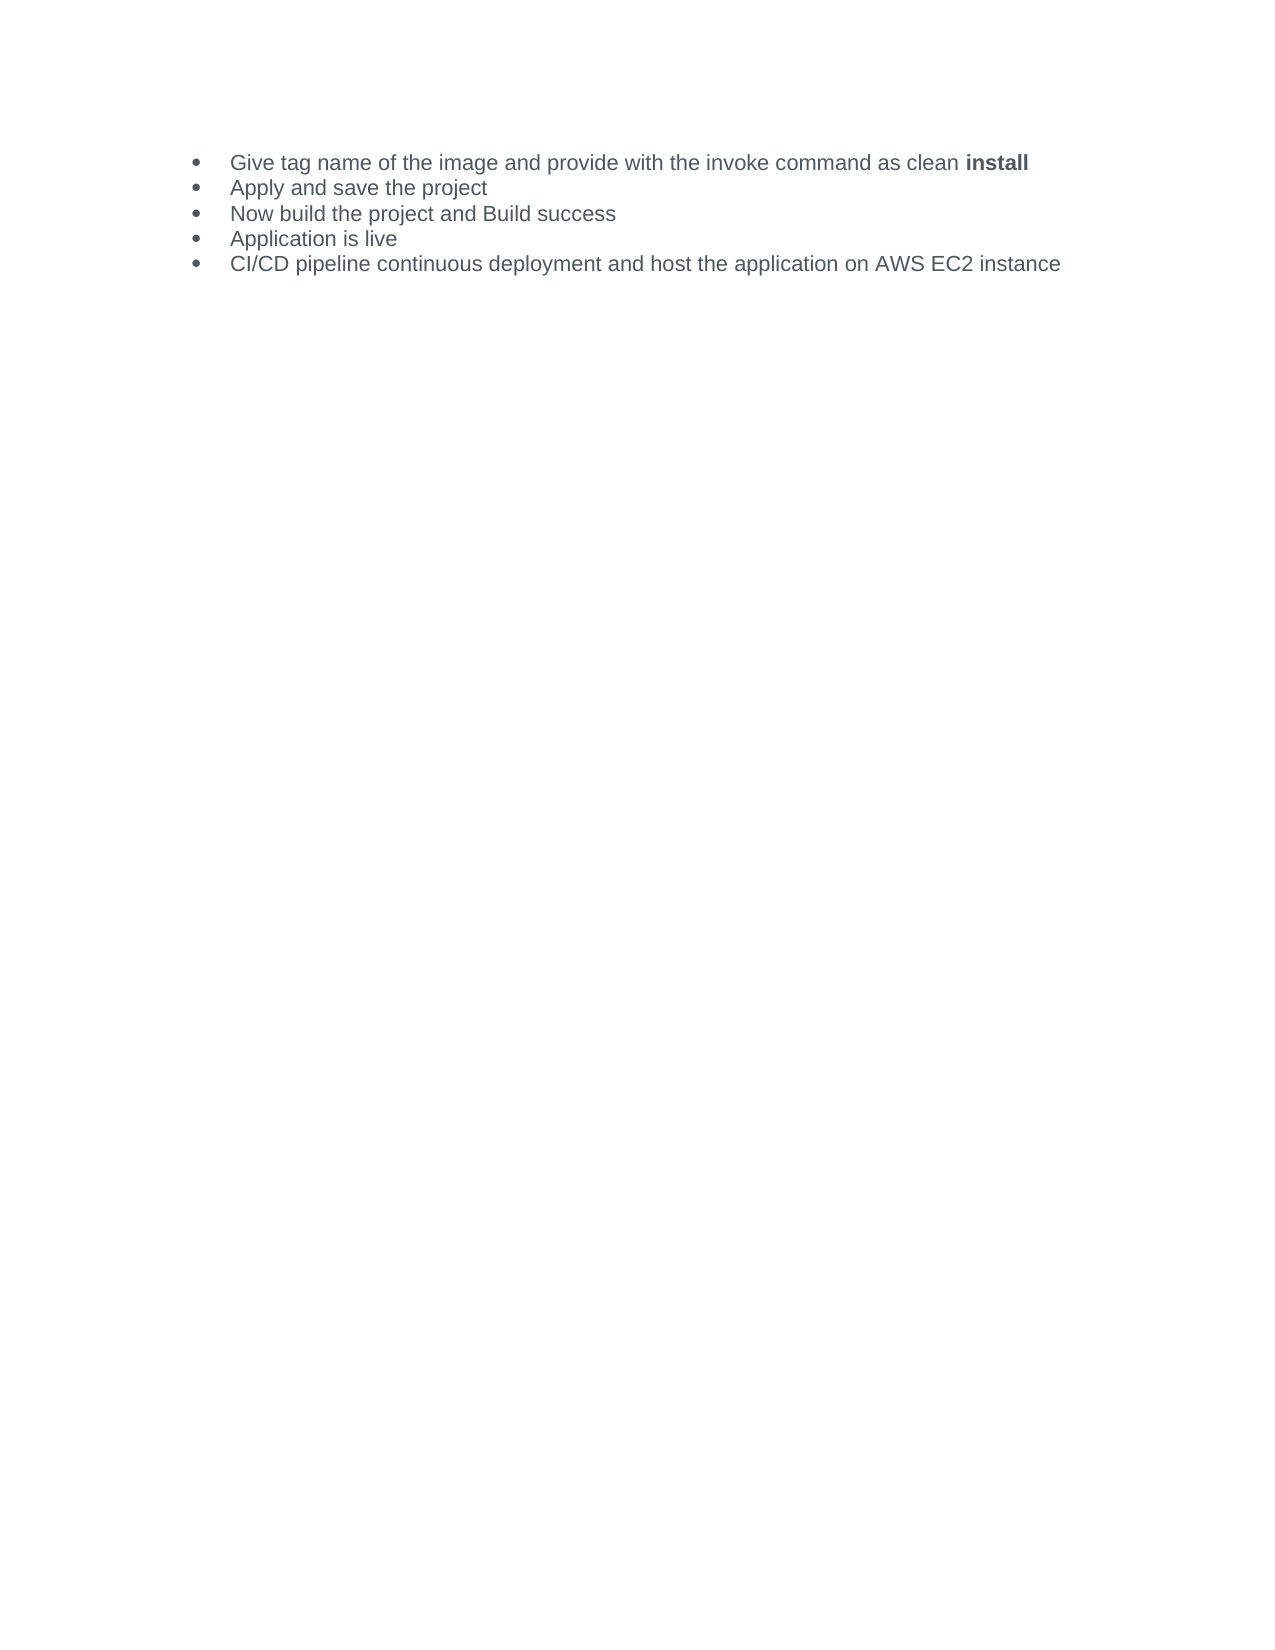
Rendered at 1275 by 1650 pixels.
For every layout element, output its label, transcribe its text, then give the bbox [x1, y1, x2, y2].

list Apply and save the project [192, 175, 1125, 200]
list Now build the project and Build success [192, 200, 1125, 226]
list Application is live [192, 226, 1125, 251]
list Give tag name of the image and provide with the invoke command as clean install [192, 150, 1125, 175]
list CI/CD pipeline continuous deployment and host the application on AWS EC2 instance [192, 251, 1125, 276]
